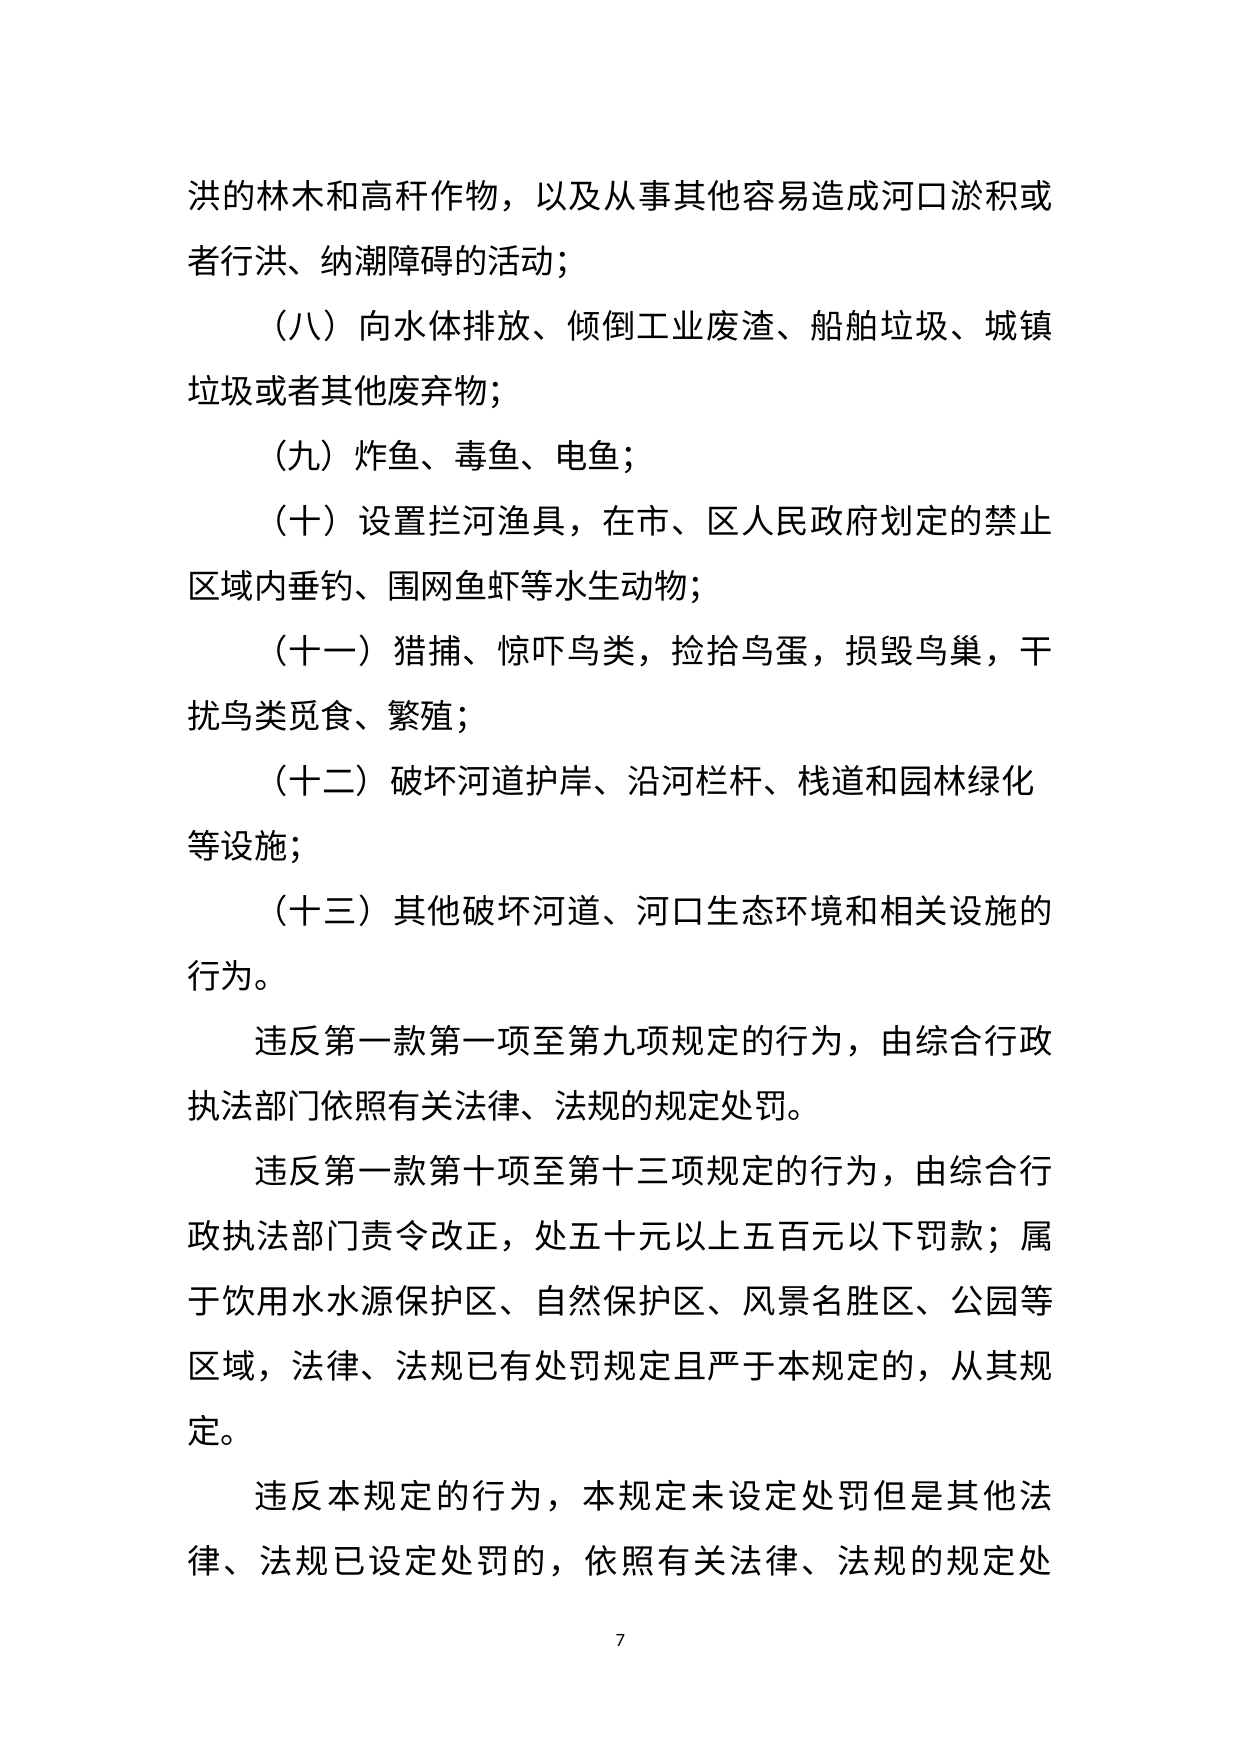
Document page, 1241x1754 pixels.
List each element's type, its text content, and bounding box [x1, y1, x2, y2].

list （十三）其他破坏河道、河口生态环境和相关设施的行为。 [187, 877, 1053, 1007]
list 违反第一款第一项至第九项规定的行为，由综合行政执法部门依照有关法律、法规的规定处罚。 [187, 1007, 1053, 1137]
list （十）设置拦河渔具，在市、区人民政府划定的禁止区域内垂钓、围网鱼虾等水生动物； [187, 487, 1053, 617]
list 违反第一款第十项至第十三项规定的行为，由综合行政执法部门责令改正，处五十元以上五百元以下罚款；属于饮用水水源保护区、自然保护区、风景名胜区、公园等区域，法律、法规已有处罚规定且严于本规定的，从其规定。 [187, 1137, 1053, 1462]
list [187, 1462, 1053, 1592]
list （八）向水体排放、倾倒工业废渣、船舶垃圾、城镇垃圾或者其他废弃物； [187, 292, 1053, 422]
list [187, 162, 1053, 292]
list （十一）猎捕、惊吓鸟类，捡拾鸟蛋，损毁鸟巢，干扰鸟类觅食、繁殖； [187, 617, 1053, 747]
list （九）炸鱼、毒鱼、电鱼； [187, 422, 1053, 487]
list （十二）破坏河道护岸、沿河栏杆、栈道和园林绿化等设施； [187, 747, 1036, 877]
